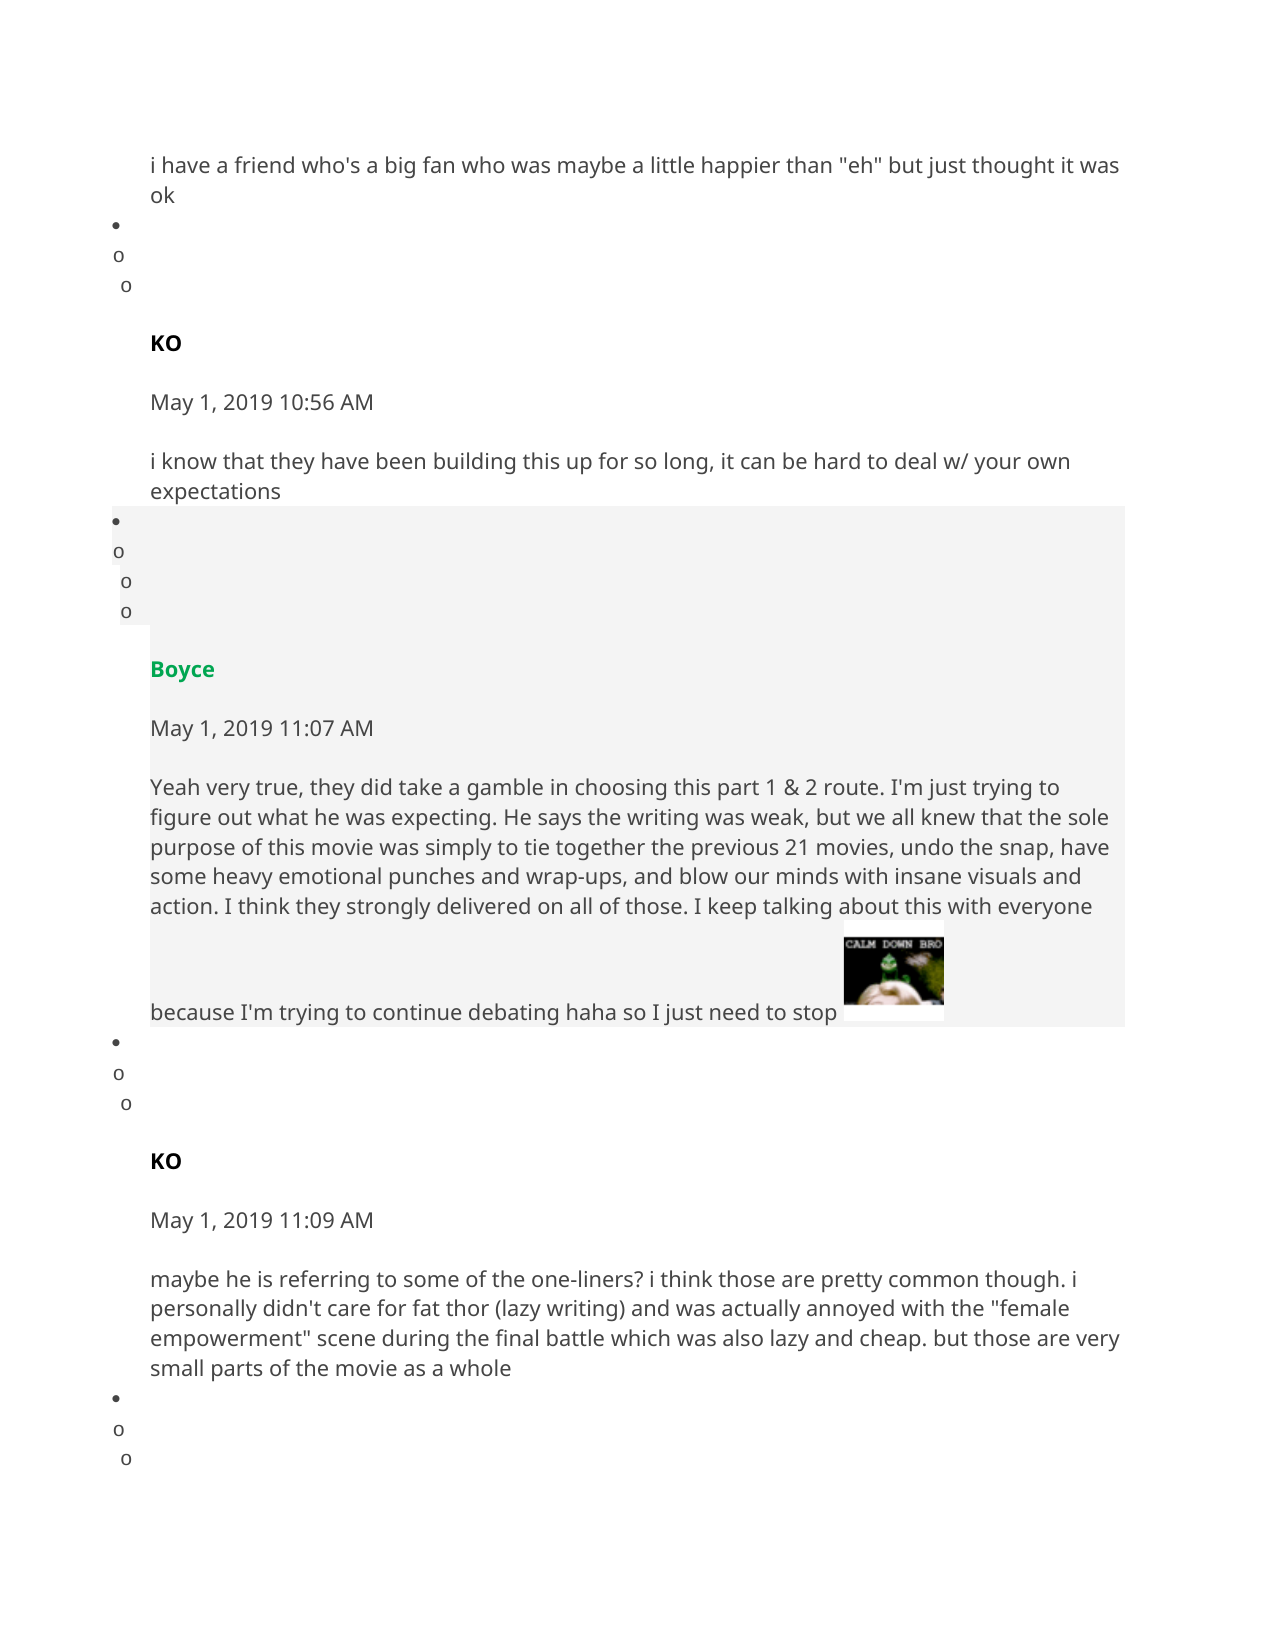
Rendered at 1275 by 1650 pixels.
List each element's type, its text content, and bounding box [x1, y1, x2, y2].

text KO [150, 328, 1125, 358]
text Yeah very true, they did take a gamble in choosing this part 1 & 2 route. I'm just trying to figure out what he was expecting. He says the writing was weak, but we all knew that the sole purpose of this movie was simply to tie together the previous 21 movies, undo the snap, have some heavy emotional punches and wrap-ups, and blow our minds with insane visuals and action. I think they strongly delivered on all of those. I keep talking about this with everyone because I'm trying to continue debating haha so I just need to stop [150, 772, 1125, 1027]
text Boyce [150, 654, 1125, 684]
text KO [150, 1146, 1125, 1176]
text May 1, 2019 11:07 AM [150, 713, 1125, 743]
text May 1, 2019 10:56 AM [150, 387, 1125, 417]
text i know that they have been building this up for so long, it can be hard to deal w/ your own expectations [150, 446, 1125, 506]
text i have a friend who's a big fan who was maybe a little happier than "eh" but just thought it was ok [150, 150, 1125, 209]
picture [843, 920, 944, 1021]
text May 1, 2019 11:09 AM [150, 1205, 1125, 1234]
text maybe he is referring to some of the one-liners? i think those are pretty common though. i personally didn't care for fat thor (lazy writing) and was actually annoyed with the "female empowerment" scene during the final battle which was also lazy and cheap. but those are very small parts of the movie as a whole [150, 1264, 1125, 1383]
